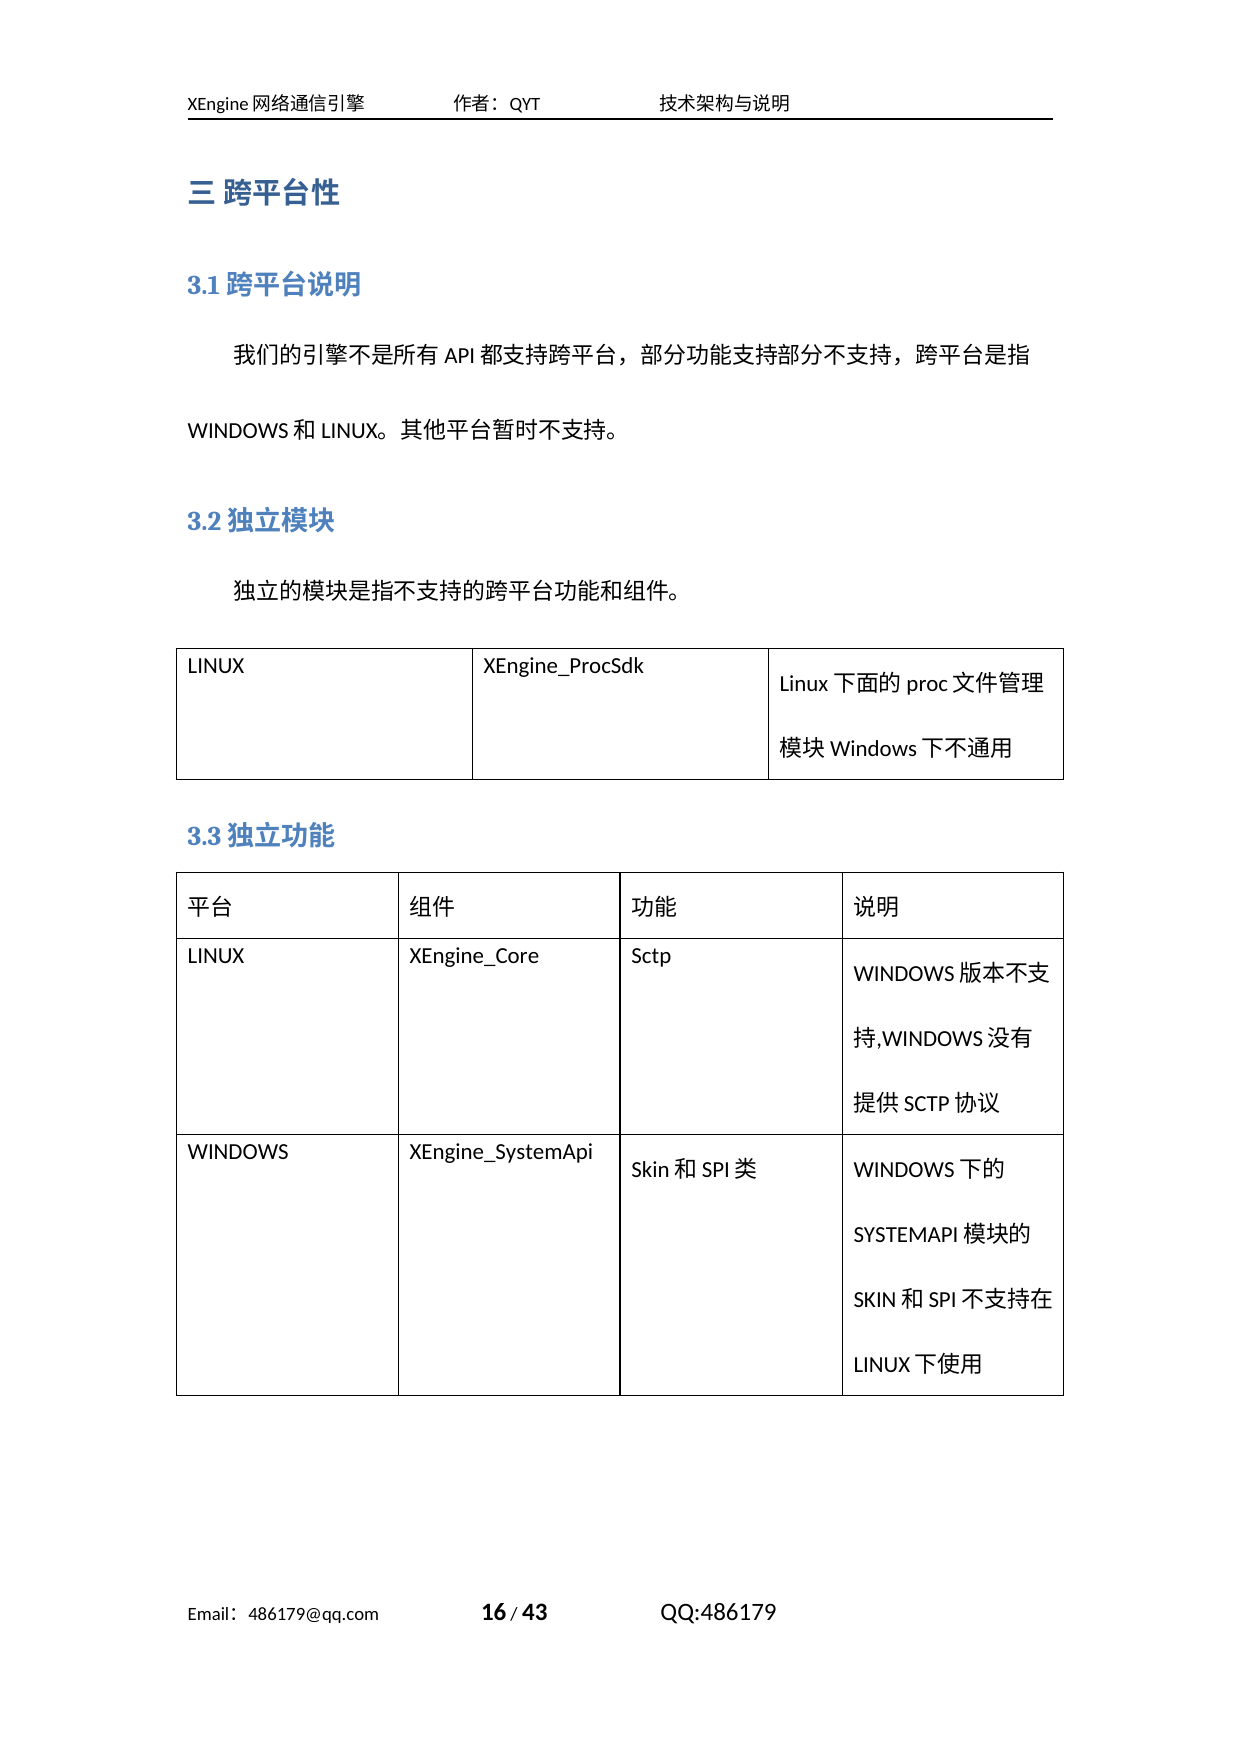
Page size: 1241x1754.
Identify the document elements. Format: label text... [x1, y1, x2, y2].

table_header XEngine_ProcSdk [473, 649, 768, 779]
text 我们的引擎不是所有API都支持跨平台，部分功能支持部分不支持，跨平台是指WINDOWS和LINUX。其他平台暂时不支持。 [187, 321, 1053, 461]
table_cell LINUX [177, 939, 398, 1134]
table_cell WINDOWS下的SYSTEMAPI模块的SKIN和SPI不支持在LINUX下使用 [843, 1135, 1063, 1395]
subtitle 三 跨平台性 [187, 158, 1053, 223]
table_header Linux下面的proc文件管理模块Windows下不通用 [769, 649, 1063, 779]
table_cell WINDOWS [177, 1135, 398, 1395]
table_cell WINDOWS版本不支持,WINDOWS没有提供SCTP协议 [843, 939, 1063, 1134]
table_header 功能 [621, 873, 842, 938]
table_cell XEngine_Core [399, 939, 619, 1134]
subtitle 3.1 跨平台说明 [187, 250, 1053, 315]
table_cell Sctp [621, 939, 842, 1134]
table_cell XEngine_SystemApi [399, 1135, 619, 1395]
table_header LINUX [177, 649, 472, 779]
table_header 组件 [399, 873, 619, 938]
table_header 说明 [843, 873, 1063, 938]
subtitle 3.2 独立模块 [187, 486, 1053, 551]
table_cell Skin和SPI类 [621, 1135, 842, 1395]
text 独立的模块是指不支持的跨平台功能和组件。 [187, 557, 1053, 622]
subtitle 3.3 独立功能 [187, 801, 1053, 866]
table_header 平台 [177, 873, 398, 938]
